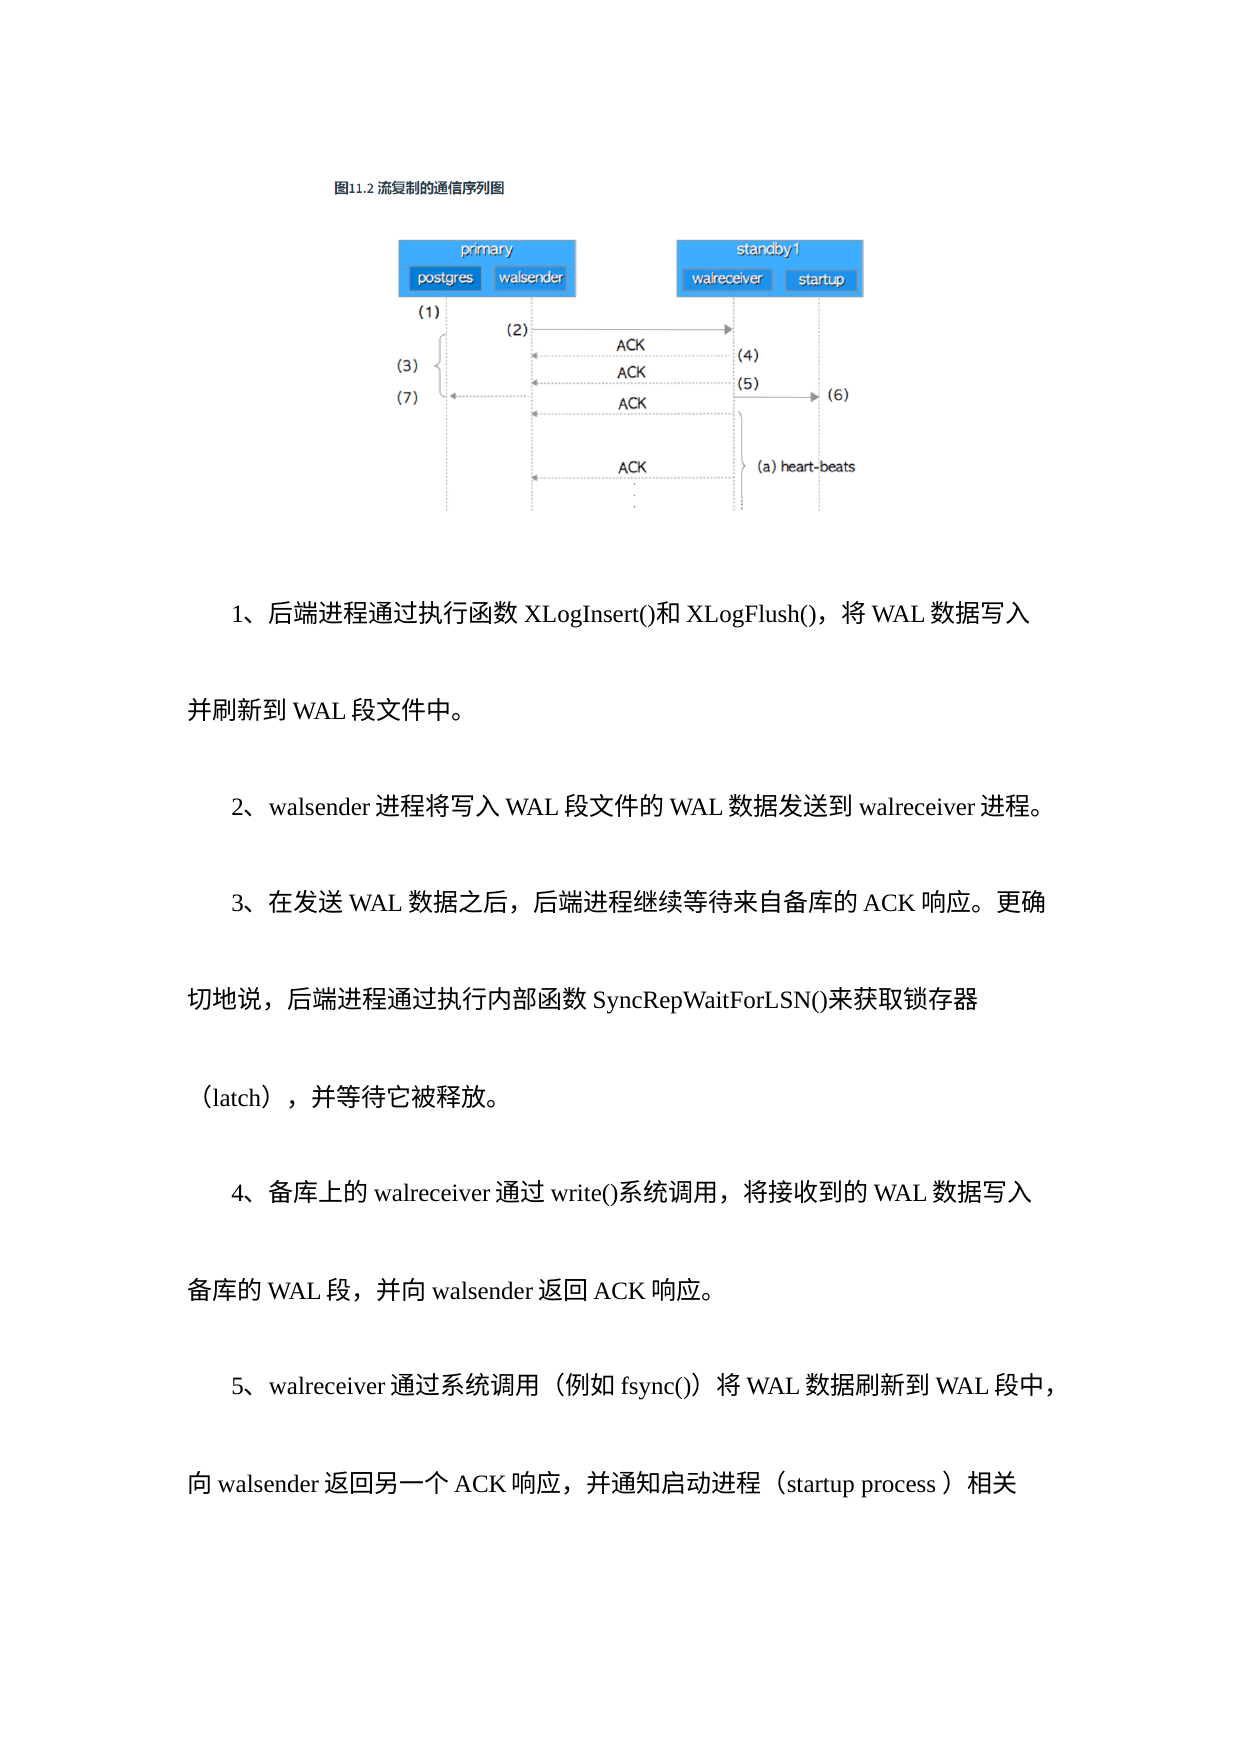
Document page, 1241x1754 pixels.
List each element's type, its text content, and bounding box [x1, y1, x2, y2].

picture [328, 162, 912, 531]
text 1、后端进程通过执行函数XLogInsert()和XLogFlush()，将WAL数据写入并刷新到WAL段文件中。 [187, 579, 1053, 741]
text 2、walsender进程将写入WAL段文件的WAL数据发送到walreceiver进程。 [187, 772, 1053, 837]
text 4、备库上的walreceiver通过write()系统调用，将接收到的WAL数据写入备库的WAL段，并向walsender返回ACK响应。 [187, 1158, 1053, 1321]
text 3、在发送WAL数据之后，后端进程继续等待来自备库的ACK响应。更确切地说，后端进程通过执行内部函数SyncRepWaitForLSN()来获取锁存器（latch），并等待它被释放。 [187, 868, 1053, 1128]
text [187, 1351, 1053, 1514]
